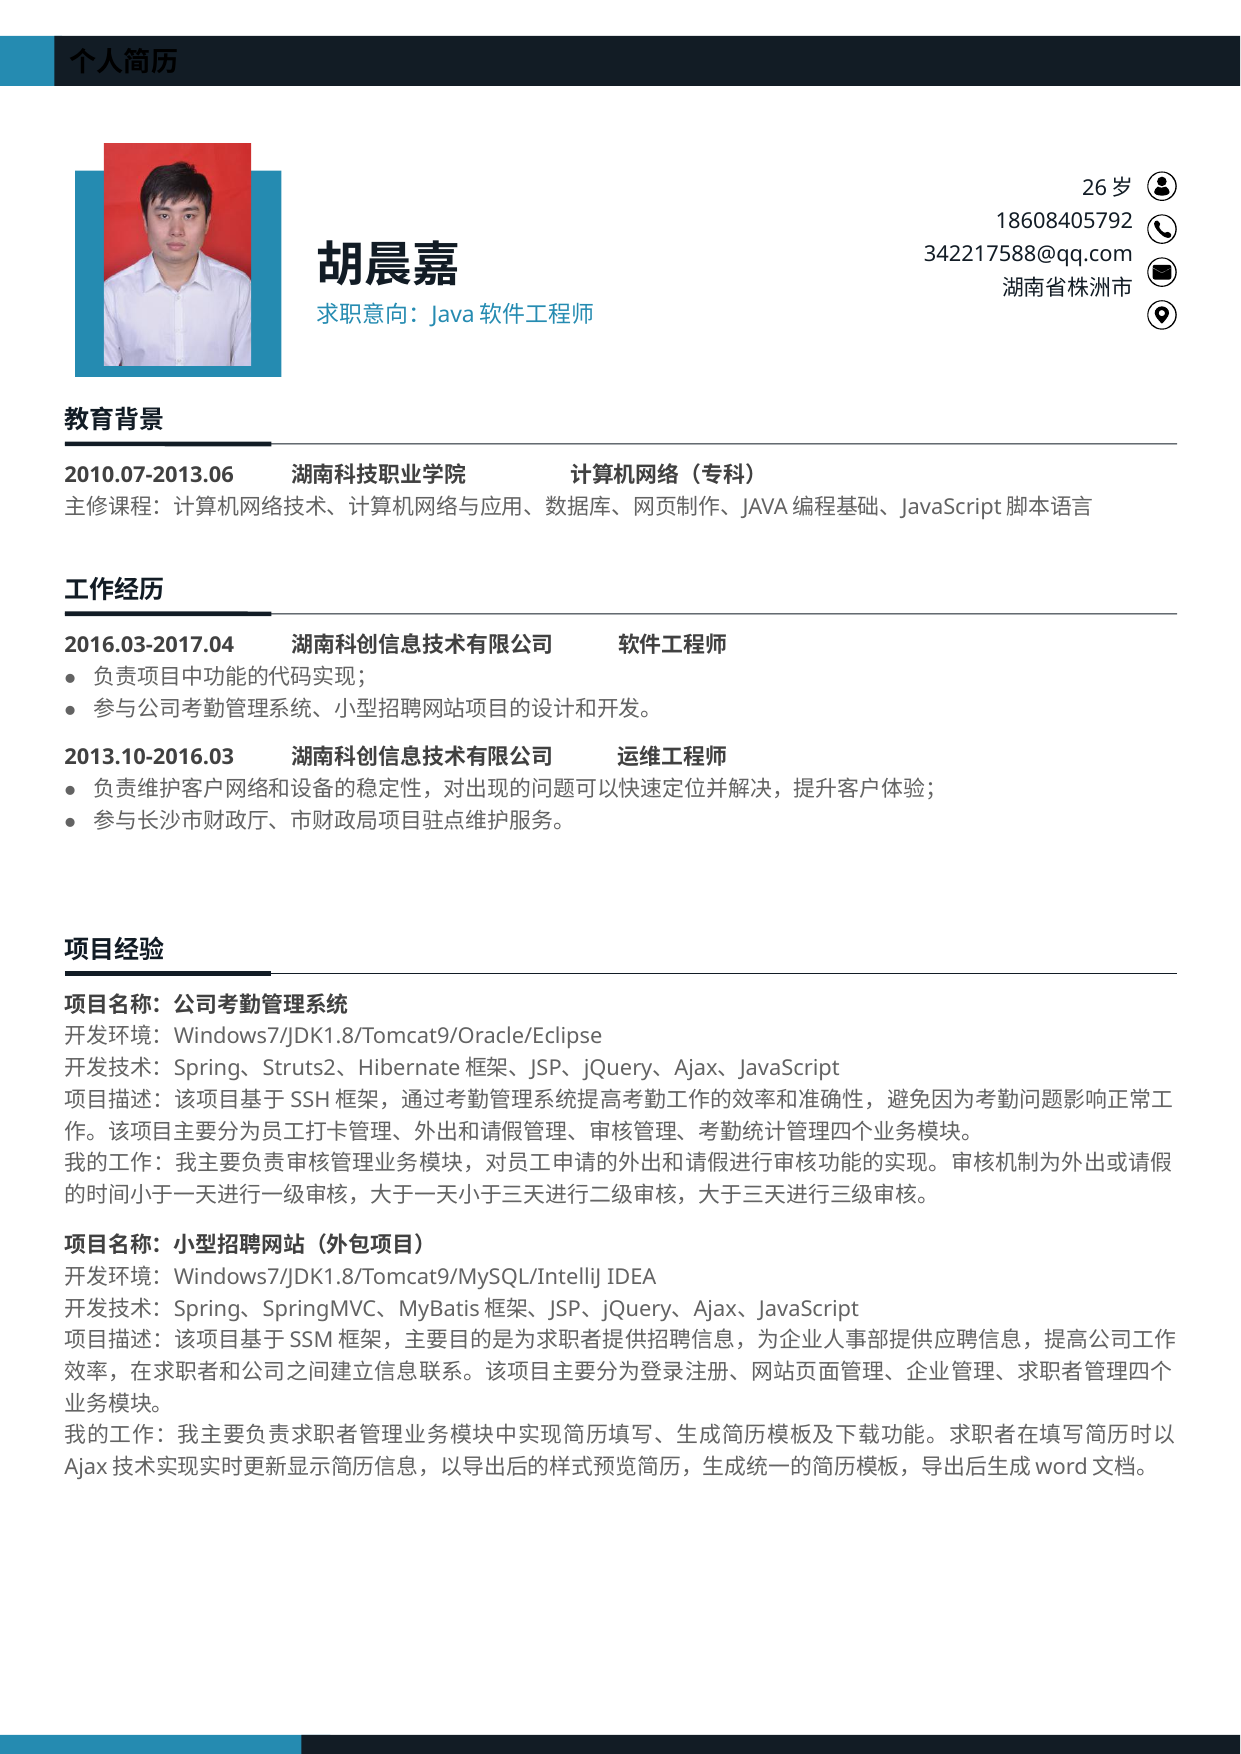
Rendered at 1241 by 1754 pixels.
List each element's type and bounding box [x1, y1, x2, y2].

picture [103, 143, 252, 366]
